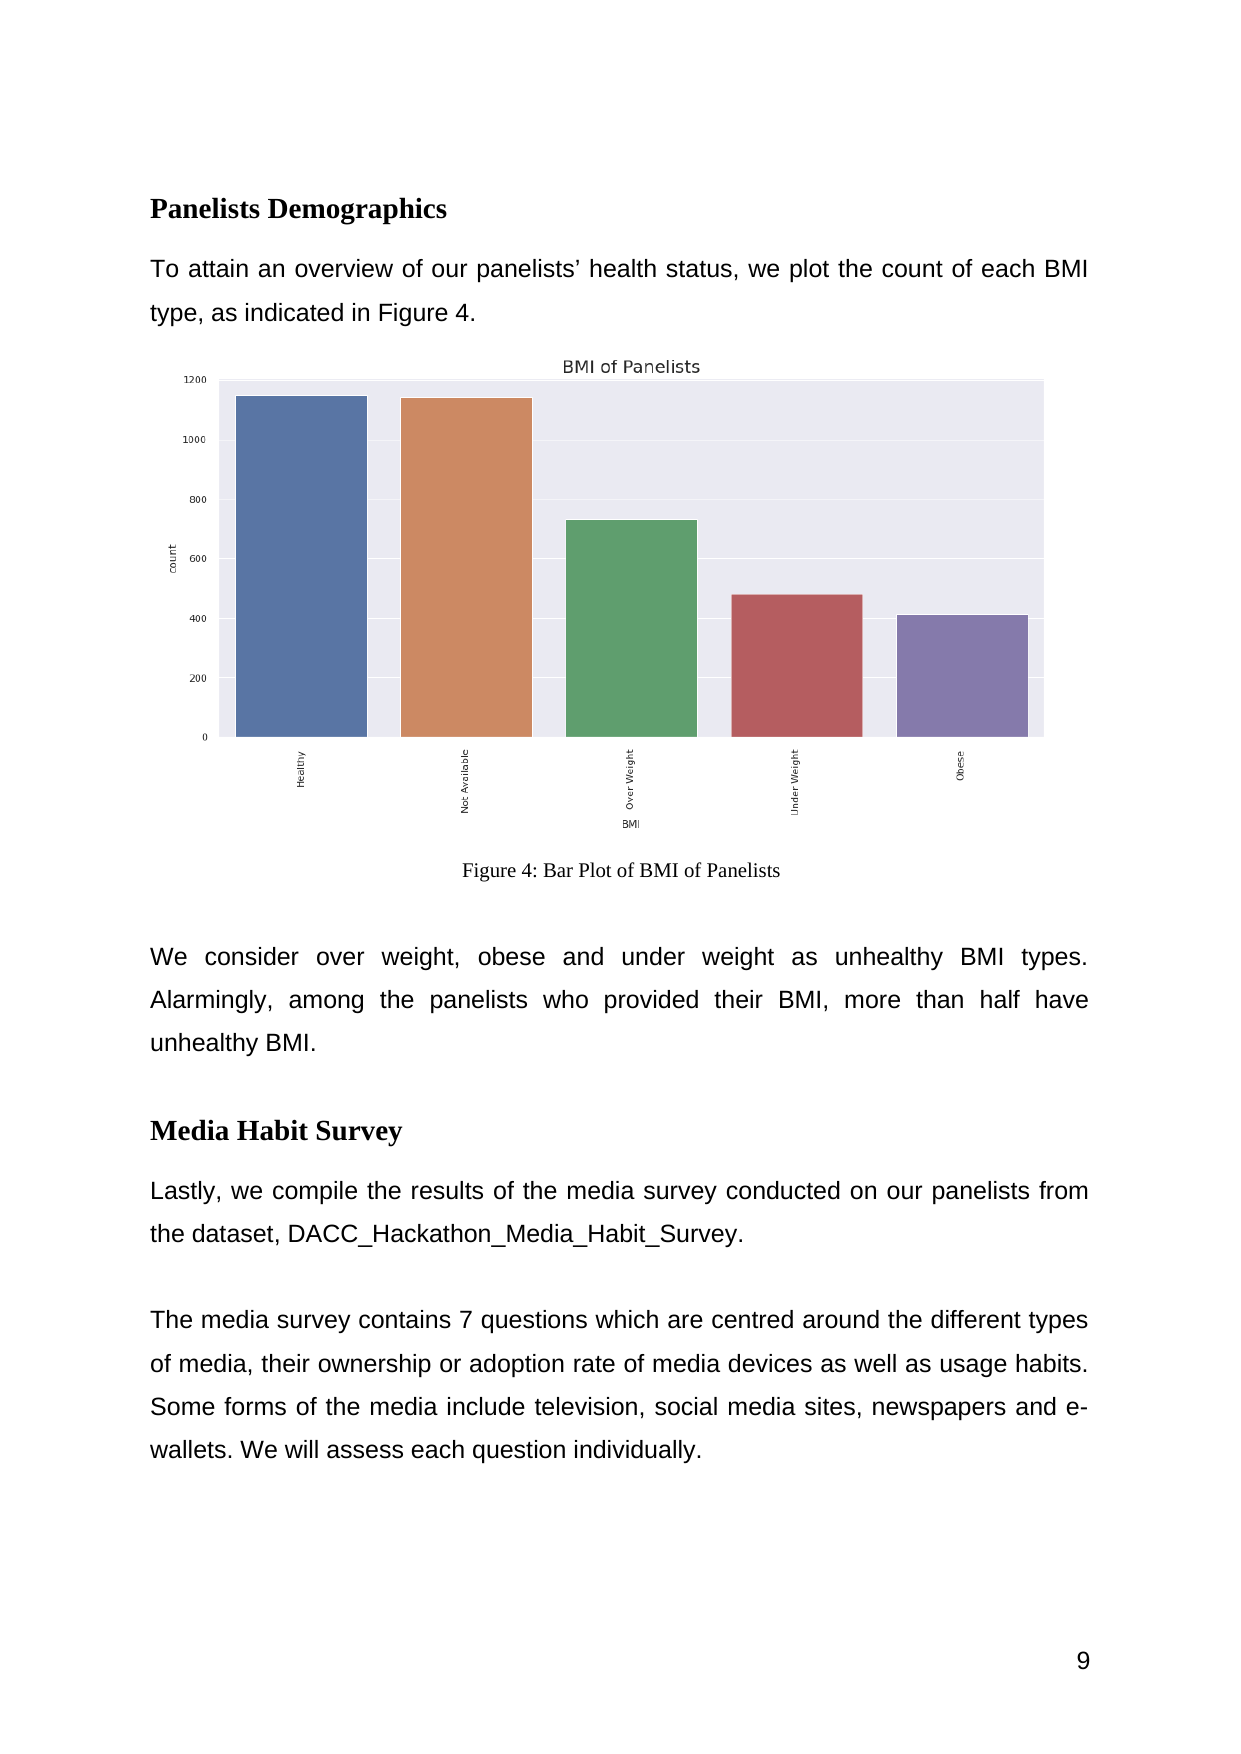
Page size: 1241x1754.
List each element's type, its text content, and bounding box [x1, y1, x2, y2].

text The media survey contains 7 questions which are centred around the different types of media, their ownership or adoption rate of media devices as well as usage habits. Some forms of the media include television, social media sites, newspapers and e-wallets. We will assess each question individually. [150, 1305, 1090, 1463]
subtitle Media Habit Survey [150, 1113, 1090, 1147]
table_header [152, 343, 1091, 846]
picture [161, 353, 1050, 836]
text To attain an overview of our panelists’ health status, we plot the count of each BMI type, as indicated in Figure 4. [150, 254, 1090, 326]
table_cell Figure 4: Bar Plot of BMI of Panelists [152, 848, 1091, 897]
text Lastly, we compile the results of the media survey conducted on our panelists from the dataset, DACC_Hackathon_Media_Habit_Survey. [150, 1176, 1090, 1248]
subtitle Panelists Demographics [150, 192, 1090, 225]
text We consider over weight, obese and under weight as unhealthy BMI types. Alarmingly, among the panelists who provided their BMI, more than half have unhealthy BMI. [150, 942, 1090, 1057]
